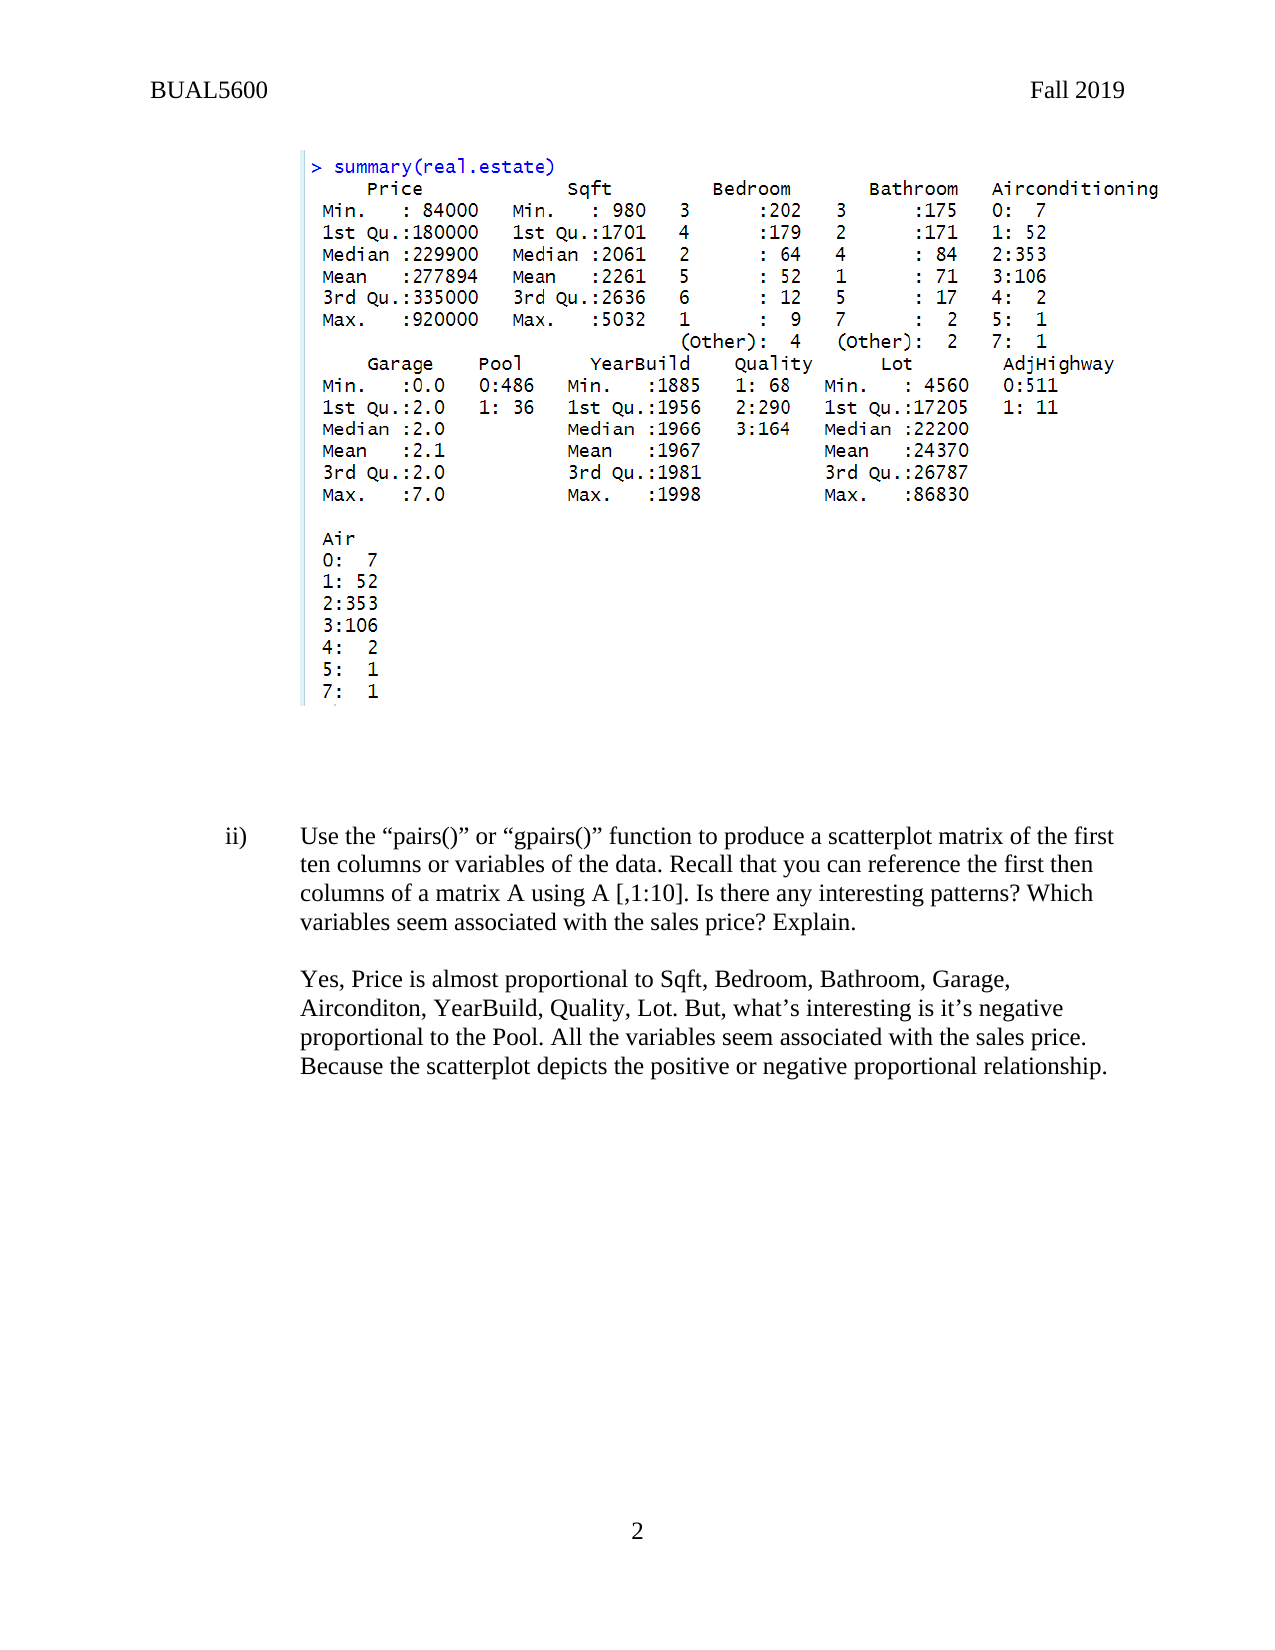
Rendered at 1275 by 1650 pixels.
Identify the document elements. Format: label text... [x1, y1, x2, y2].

list Yes, Price is almost proportional to Sqft, Bedroom, Bathroom, Garage, Airconditon, YearBuild, Quality, Lot. But, what’s interesting is it’s negative proportional to the Pool. All the variables seem associated with the sales price. Because the scatterplot depicts the positive or negative proportional relationship. [300, 964, 1125, 1079]
picture [300, 150, 1275, 706]
list Use the “pairs()” or “gpairs()” function to produce a scatterplot matrix of the first ten columns or variables of the data. Recall that you can reference the first then columns of a matrix A using A [,1:10]. Is there any interesting patterns? Which variables seem associated with the sales price? Explain. [225, 821, 1125, 936]
